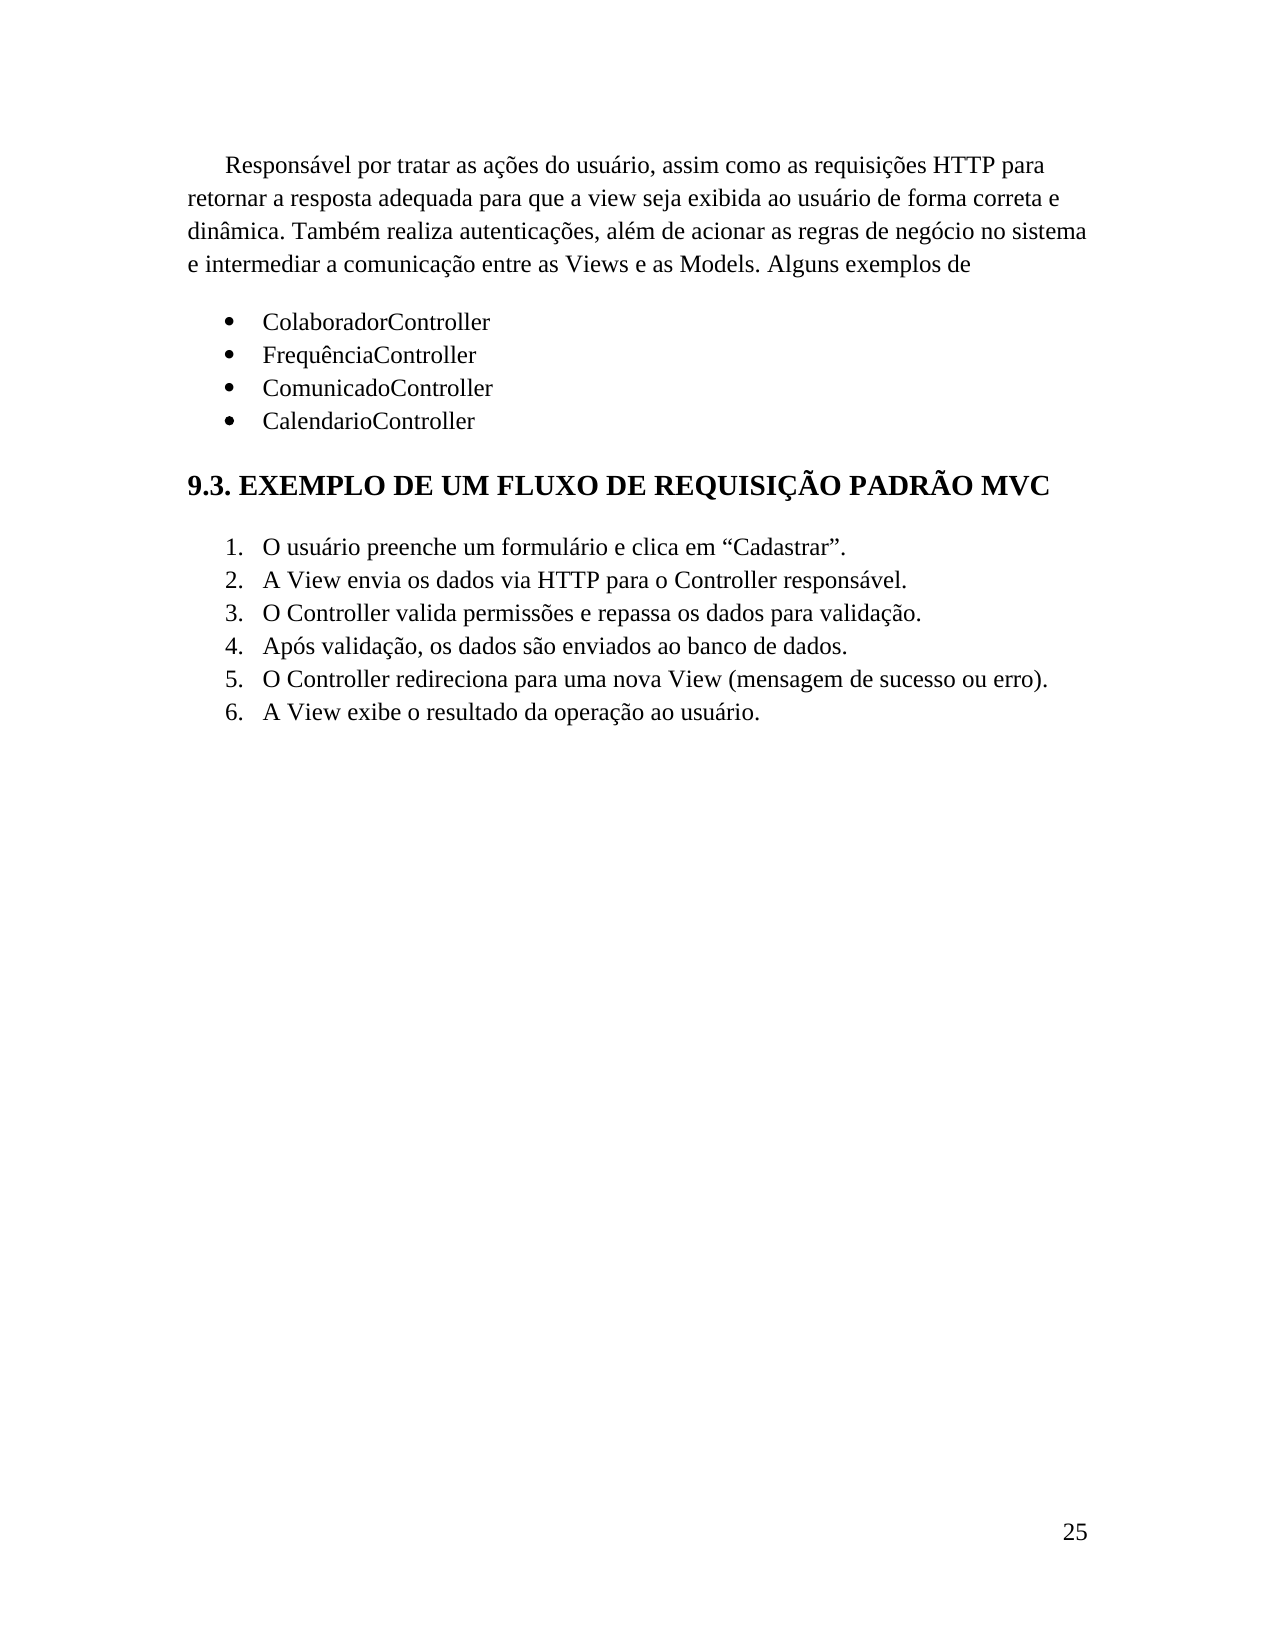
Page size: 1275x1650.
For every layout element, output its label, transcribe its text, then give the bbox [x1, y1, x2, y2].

list O Controller redireciona para uma nova View (mensagem de sucesso ou erro). [225, 664, 1087, 693]
list FrequênciaController [225, 340, 1087, 369]
list A View exibe o resultado da operação ao usuário. [225, 697, 1087, 726]
list O usuário preenche um formulário e clica em “Cadastrar”. [225, 532, 1087, 561]
list CalendarioController [225, 406, 1087, 435]
list A View envia os dados via HTTP para o Controller responsável. [225, 565, 1087, 594]
list ComunicadoController [225, 373, 1087, 402]
list Após validação, os dados são enviados ao banco de dados. [225, 631, 1087, 660]
text Responsável por tratar as ações do usuário, assim como as requisições HTTP para retornar a resposta adequada para que a view seja exibida ao usuário de forma correta e dinâmica. Também realiza autenticações, além de acionar as regras de negócio no sistema e intermediar a comunicação entre as Views e as Models. Alguns exemplos de [187, 150, 1087, 278]
list ColaboradorController [225, 307, 1087, 336]
subtitle 9.3. EXEMPLO DE UM FLUXO DE REQUISIÇÃO PADRÃO MVC [187, 468, 1087, 502]
list O Controller valida permissões e repassa os dados para validação. [225, 598, 1087, 627]
